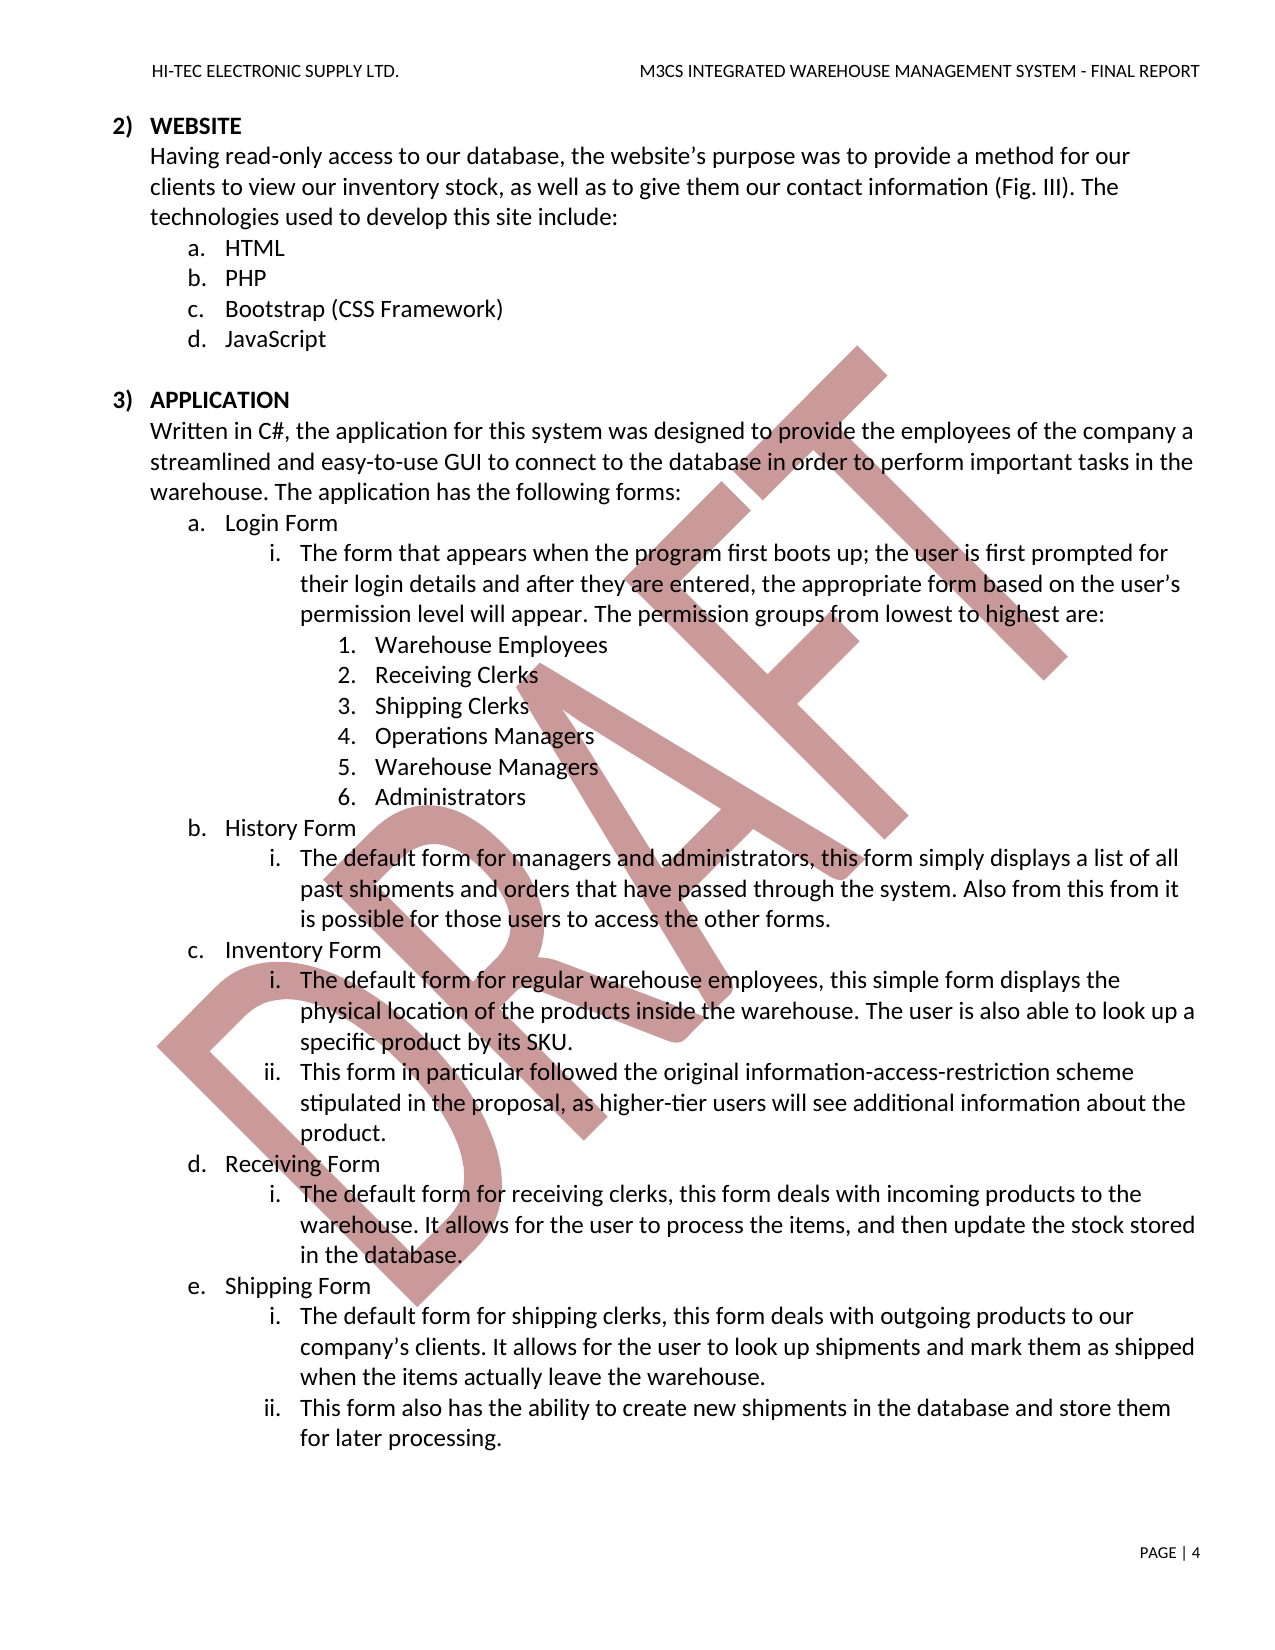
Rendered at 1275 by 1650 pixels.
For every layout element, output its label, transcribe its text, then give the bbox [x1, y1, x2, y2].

list The default form for managers and administrators, this form simply displays a list of all past shipments and orders that have passed through the system. Also from this from it is possible for those users to access the other forms. [281, 842, 1200, 934]
list Administrators [337, 781, 1200, 812]
list The default form for shipping clerks, this form deals with outgoing products to our company’s clients. It allows for the user to look up shipments and mark them as shipped when the items actually leave the warehouse. [281, 1300, 1200, 1392]
text Having read-only access to our database, the website’s purpose was to provide a method for our clients to view our inventory stock, as well as to give them our contact information (Fig. III). The technologies used to develop this site include: [150, 141, 1200, 232]
list Receiving Form [187, 1148, 1200, 1178]
list Inventory Form [187, 934, 1200, 964]
list This form also has the ability to create new shipments in the database and store them for later processing. [281, 1392, 1200, 1453]
list Warehouse Employees [337, 629, 1200, 659]
list JavaScript [187, 324, 1200, 354]
list Shipping Form [187, 1270, 1200, 1300]
list Login Form [187, 507, 1200, 537]
list Warehouse Managers [337, 751, 1200, 781]
text Written in C#, the application for this system was designed to provide the employees of the company a streamlined and easy-to-use GUI to connect to the database in order to perform important tasks in the warehouse. The application has the following forms: [150, 415, 1200, 507]
list Receiving Clerks [337, 659, 1200, 690]
list WEBSITE [112, 110, 1200, 141]
list Operations Managers [337, 720, 1200, 751]
list Shipping Clerks [337, 690, 1200, 720]
list APPLICATION [112, 385, 1200, 415]
list PHP [187, 263, 1200, 293]
list Bootstrap (CSS Framework) [187, 293, 1200, 324]
list This form in particular followed the original information-access-restriction scheme stipulated in the proposal, as higher-tier users will see additional information about the product. [281, 1056, 1200, 1148]
list HTML [187, 232, 1200, 263]
list The default form for regular warehouse employees, this simple form displays the physical location of the products inside the warehouse. The user is also able to look up a specific product by its SKU. [281, 964, 1200, 1056]
list The form that appears when the program first boots up; the user is first prompted for their login details and after they are entered, the appropriate form based on the user’s permission level will appear. The permission groups from lowest to highest are: [281, 537, 1200, 629]
list History Form [187, 812, 1200, 842]
list The default form for receiving clerks, this form deals with incoming products to the warehouse. It allows for the user to process the items, and then update the stock stored in the database. [281, 1178, 1200, 1270]
